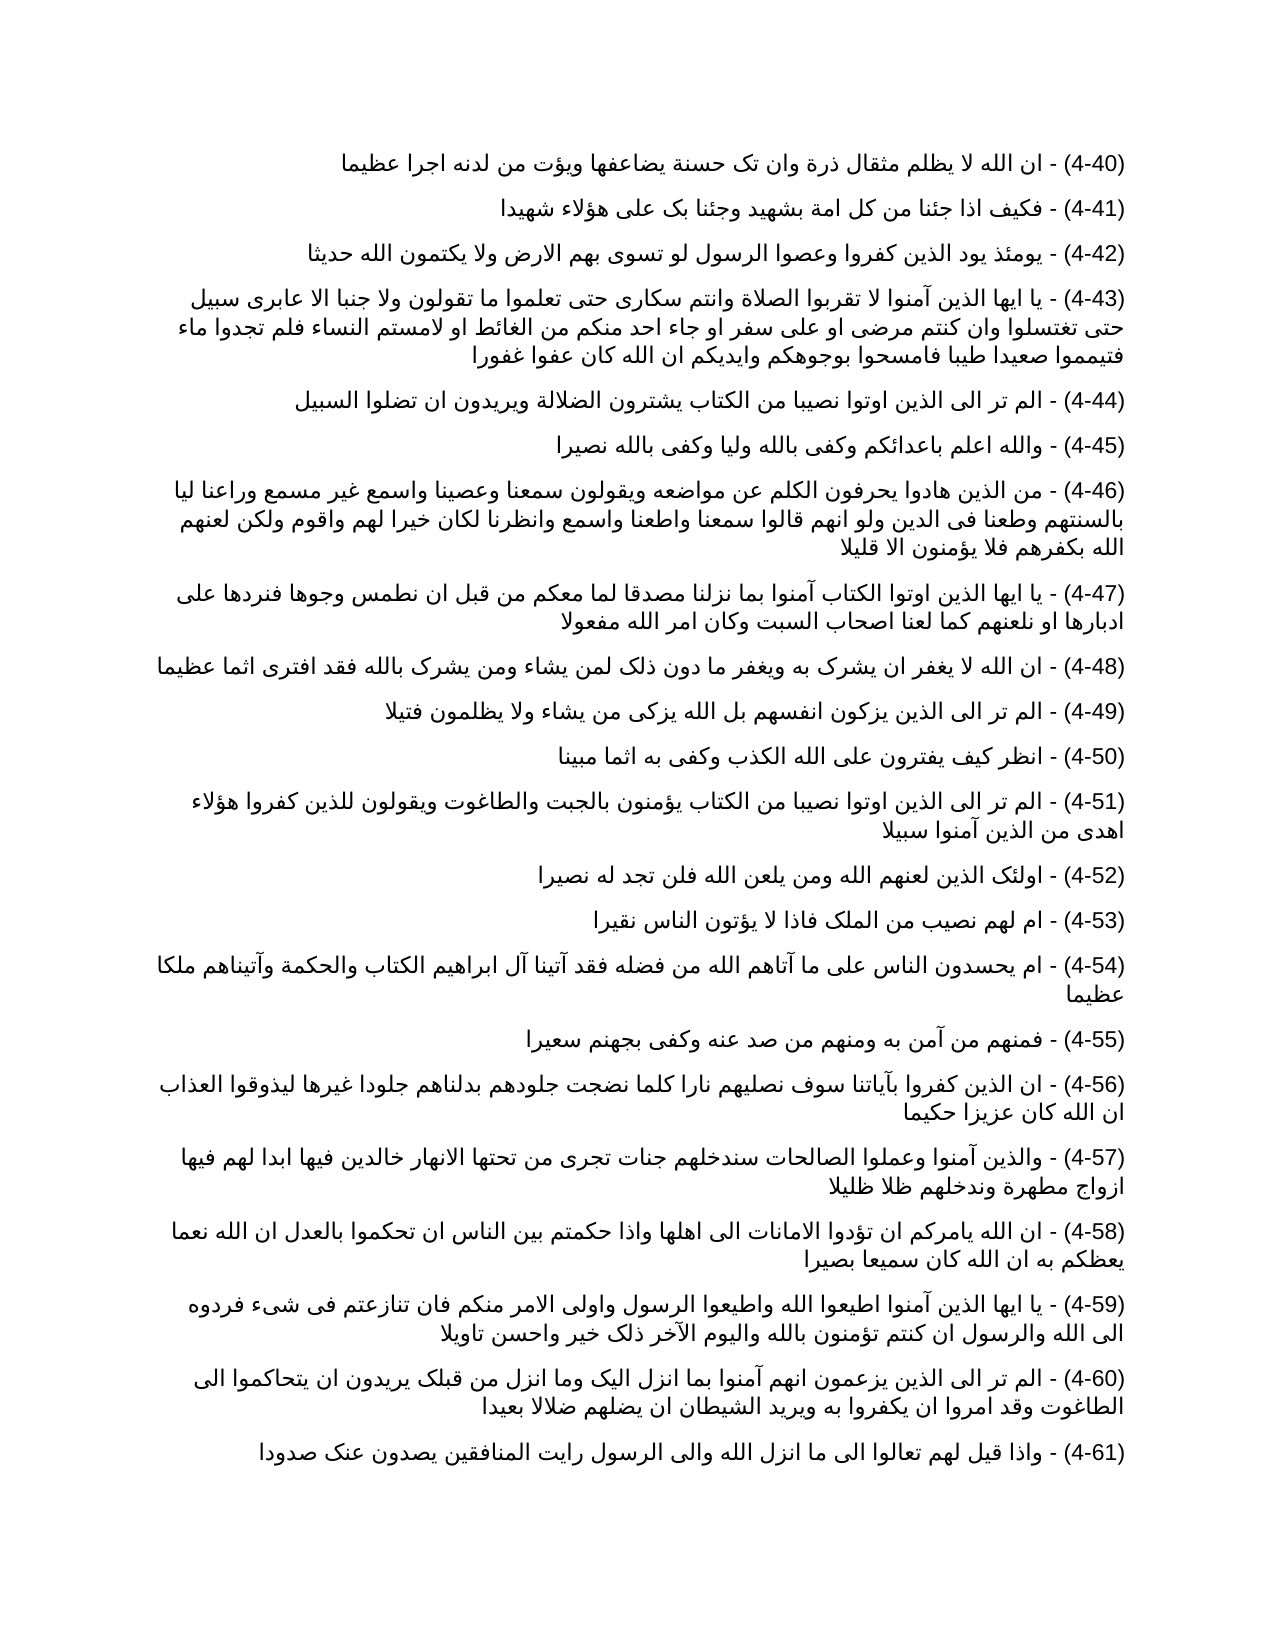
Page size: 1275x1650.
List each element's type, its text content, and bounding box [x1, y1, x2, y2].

text (4-49) - الم تر الی الذین یزکون انفسهم بل الله یزکی من یشاء ولا یظلمون فتیلا [150, 698, 1125, 724]
text (4-54) - ام یحسدون الناس علی ما آتاهم الله من فضله فقد آتینا آل ابراهیم الکتاب والحکمة وآتیناهم ملکا عظیما [150, 952, 1125, 1007]
text (4-41) - فکیف اذا جئنا من کل امة بشهید وجئنا بک علی هؤلاء شهیدا [150, 195, 1125, 221]
text (4-46) - من الذین هادوا یحرفون الکلم عن مواضعه ویقولون سمعنا وعصینا واسمع غیر مسمع وراعنا لیا بالسنتهم وطعنا فی الدین ولو انهم قالوا سمعنا واطعنا واسمع وانظرنا لکان خیرا لهم واقوم ولکن لعنهم الله بکفرهم فلا یؤمنون الا قلیلا [150, 477, 1125, 561]
text (4-45) - والله اعلم باعدائکم وکفی بالله ولیا وکفی بالله نصیرا [150, 432, 1125, 459]
text (4-56) - ان الذین کفروا بآیاتنا سوف نصلیهم نارا کلما نضجت جلودهم بدلناهم جلودا غیرها لیذوقوا العذاب ان الله کان عزیزا حکیما [150, 1071, 1125, 1126]
text (4-48) - ان الله لا یغفر ان یشرک به ویغفر ما دون ذلک لمن یشاء ومن یشرک بالله فقد افتری اثما عظیما [150, 653, 1125, 679]
text (4-47) - یا ایها الذین اوتوا الکتاب آمنوا بما نزلنا مصدقا لما معکم من قبل ان نطمس وجوها فنردها علی ادبارها او نلعنهم کما لعنا اصحاب السبت وکان امر الله مفعولا [150, 579, 1125, 634]
text (4-58) - ان الله یامرکم ان تؤدوا الامانات الی اهلها واذا حکمتم بین الناس ان تحکموا بالعدل ان الله نعما یعظکم به ان الله کان سمیعا بصیرا [150, 1218, 1125, 1273]
text (4-40) - ان الله لا یظلم مثقال ذرة وان تک حسنة یضاعفها ویؤت من لدنه اجرا عظیما [150, 150, 1125, 176]
text (4-42) - یومئذ یود الذین کفروا وعصوا الرسول لو تسوی بهم الارض ولا یکتمون الله حدیثا [150, 240, 1125, 267]
text (4-57) - والذین آمنوا وعملوا الصالحات سندخلهم جنات تجری من تحتها الانهار خالدین فیها ابدا لهم فیها ازواج مطهرة وندخلهم ظلا ظلیلا [150, 1144, 1125, 1199]
text (4-61) - واذا قیل لهم تعالوا الی ما انزل الله والی الرسول رایت المنافقین یصدون عنک صدودا [150, 1438, 1125, 1465]
text (4-51) - الم تر الی الذین اوتوا نصیبا من الکتاب یؤمنون بالجبت والطاغوت ویقولون للذین کفروا هؤلاء اهدی من الذین آمنوا سبیلا [150, 788, 1125, 843]
text (4-43) - یا ایها الذین آمنوا لا تقربوا الصلاة وانتم سکاری حتی تعلموا ما تقولون ولا جنبا الا عابری سبیل حتی تغتسلوا وان کنتم مرضی او علی سفر او جاء احد منکم من الغائط او لامستم النساء فلم تجدوا ماء فتیمموا صعیدا طیبا فامسحوا بوجوهکم وایدیکم ان الله کان عفوا غفورا [150, 285, 1125, 368]
text (4-59) - یا ایها الذین آمنوا اطیعوا الله واطیعوا الرسول واولی الامر منکم فان تنازعتم فی شیء فردوه الی الله والرسول ان کنتم تؤمنون بالله والیوم الآخر ذلک خیر واحسن تاویلا [150, 1291, 1125, 1346]
text (4-60) - الم تر الی الذین یزعمون انهم آمنوا بما انزل الیک وما انزل من قبلک یریدون ان یتحاکموا الی الطاغوت وقد امروا ان یکفروا به ویرید الشیطان ان یضلهم ضلالا بعیدا [150, 1365, 1125, 1420]
text (4-55) - فمنهم من آمن به ومنهم من صد عنه وکفی بجهنم سعیرا [150, 1026, 1125, 1052]
text (4-52) - اولئک الذین لعنهم الله ومن یلعن الله فلن تجد له نصیرا [150, 862, 1125, 888]
text (4-44) - الم تر الی الذین اوتوا نصیبا من الکتاب یشترون الضلالة ویریدون ان تضلوا السبیل [150, 387, 1125, 414]
text (4-53) - ام لهم نصیب من الملک فاذا لا یؤتون الناس نقیرا [150, 907, 1125, 933]
text (4-50) - انظر کیف یفترون علی الله الکذب وکفی به اثما مبینا [150, 743, 1125, 769]
